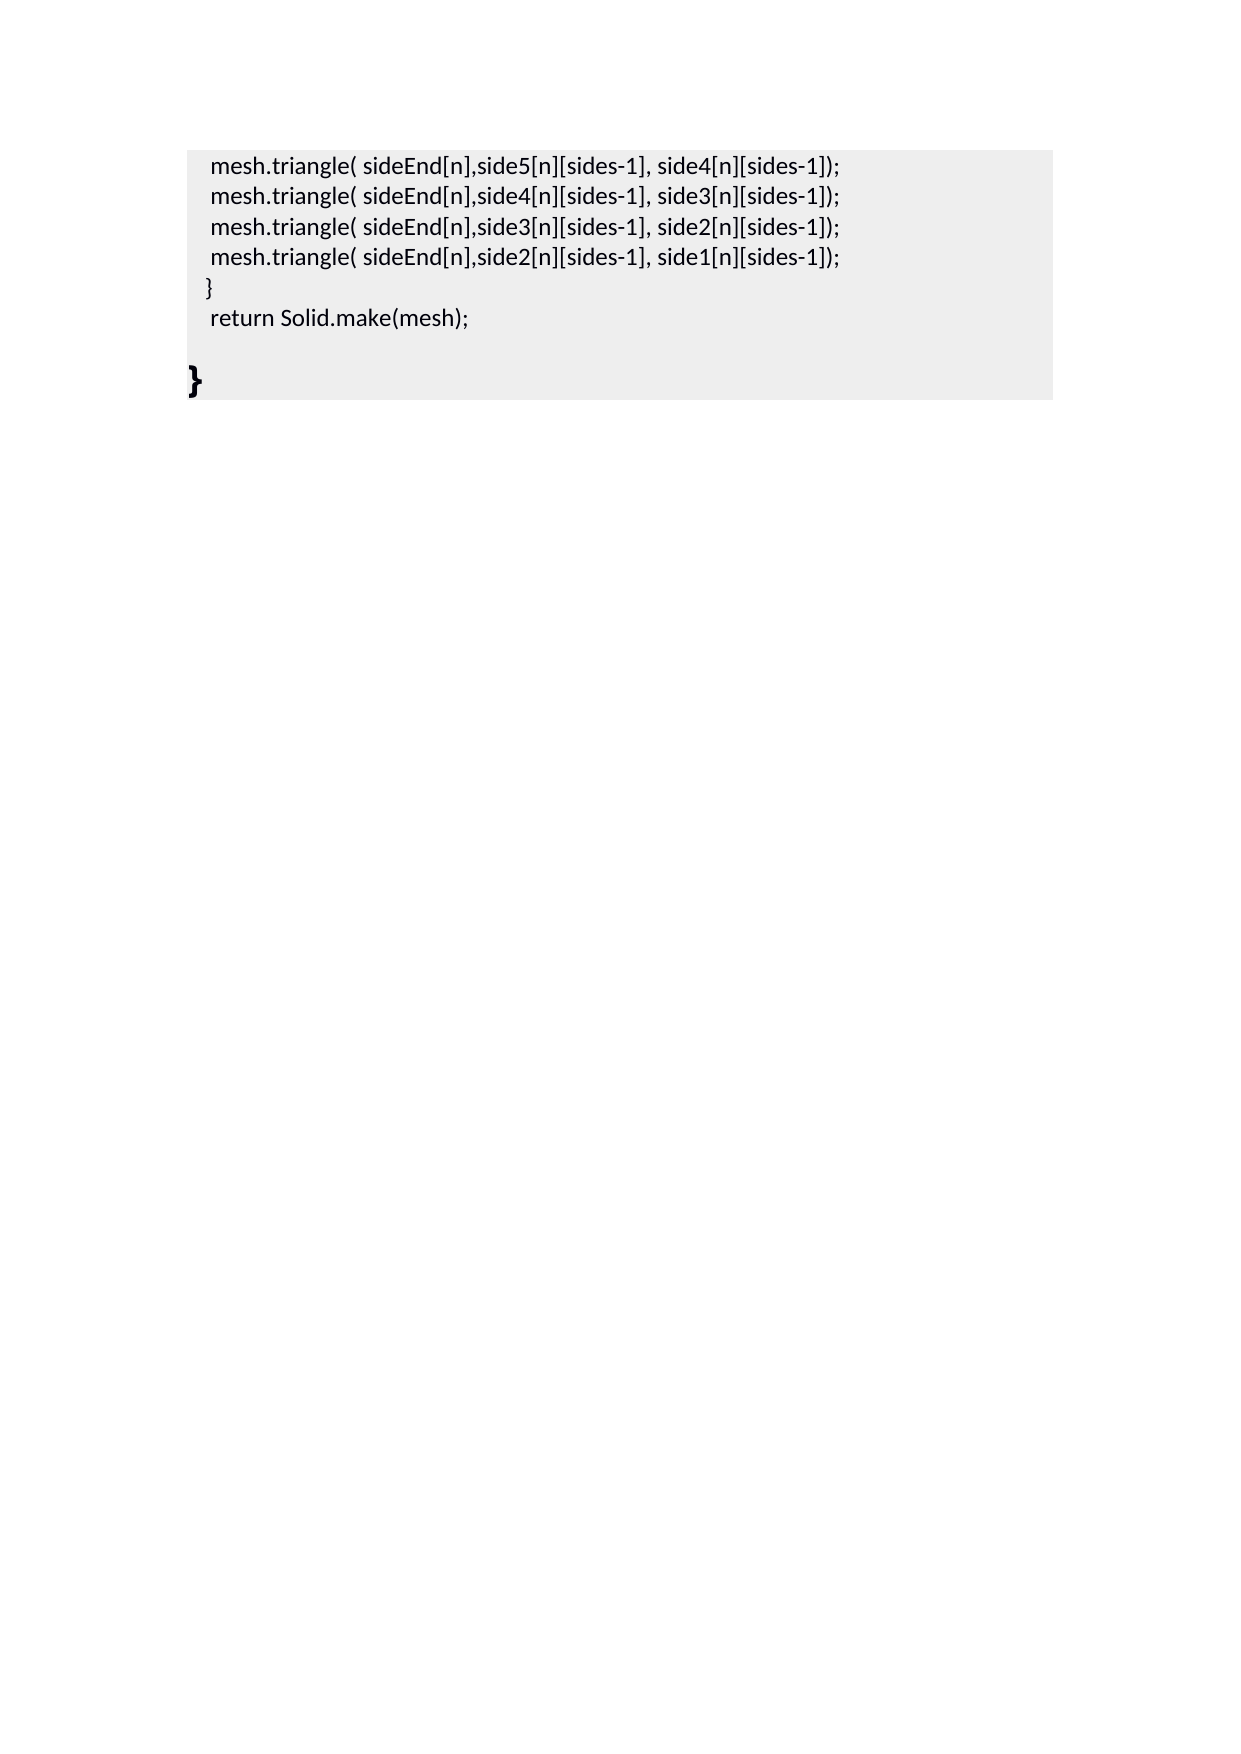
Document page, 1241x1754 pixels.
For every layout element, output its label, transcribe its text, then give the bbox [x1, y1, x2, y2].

text mesh.triangle( sideEnd[n],side5[n][sides-1], side4[n][sides-1]); [187, 150, 1053, 181]
text } [187, 362, 1053, 400]
text mesh.triangle( sideEnd[n],side4[n][sides-1], side3[n][sides-1]); [187, 181, 1053, 211]
text mesh.triangle( sideEnd[n],side3[n][sides-1], side2[n][sides-1]); [187, 211, 1053, 242]
text mesh.triangle( sideEnd[n],side2[n][sides-1], side1[n][sides-1]); [187, 242, 1053, 272]
text return Solid.make(mesh); [187, 303, 1053, 333]
text } [187, 272, 1053, 303]
